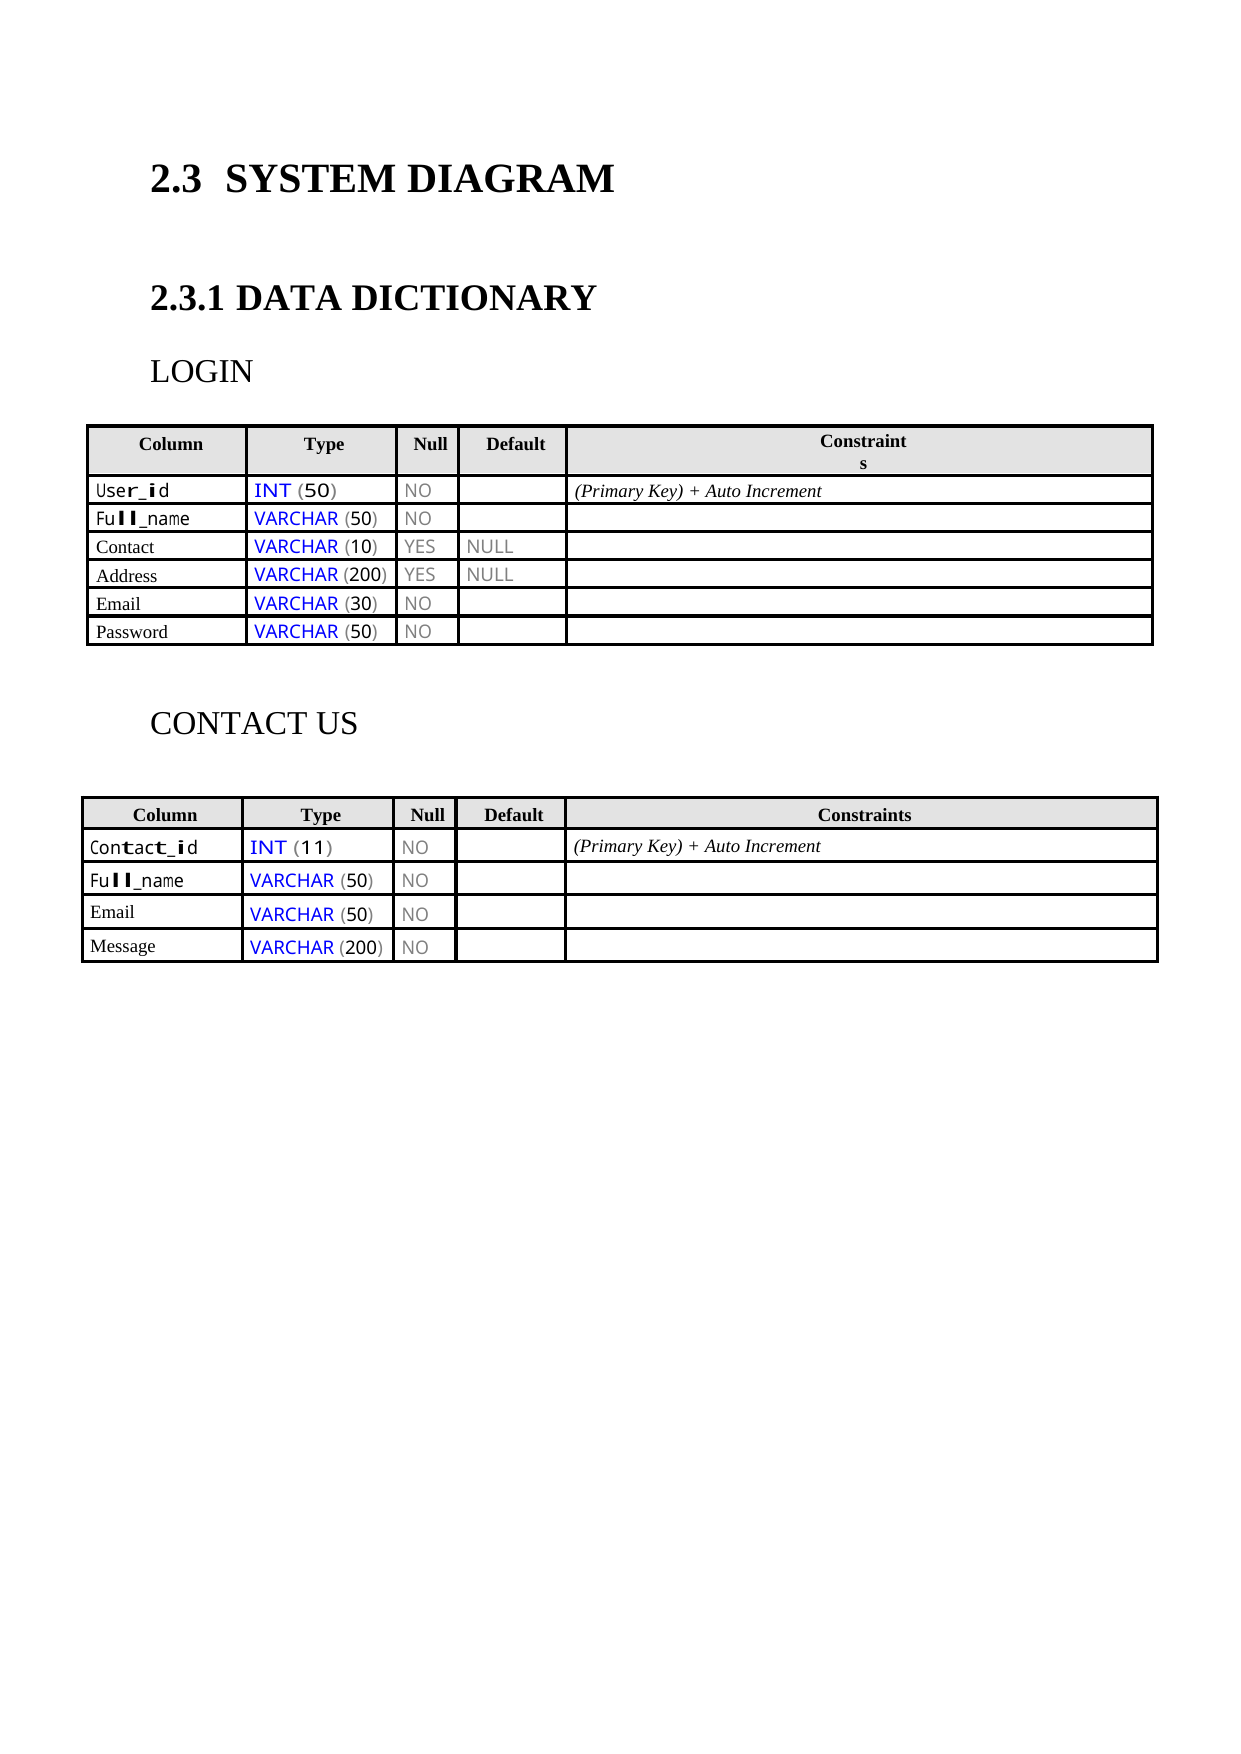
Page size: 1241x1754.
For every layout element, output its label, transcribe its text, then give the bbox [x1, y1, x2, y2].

table_cell [568, 618, 1151, 643]
table_cell NO [398, 618, 457, 643]
subtitle DATA DICTIONARY [150, 275, 1240, 318]
table_cell Contact_id [84, 830, 241, 860]
table_cell YES [398, 533, 457, 558]
table_cell YES [398, 561, 457, 586]
table_header Type [244, 799, 392, 827]
table_cell [458, 863, 564, 893]
table_cell (Primary Key) + Auto Increment [567, 830, 1156, 860]
table_cell NO [398, 477, 457, 502]
table_header Constraints [567, 799, 1156, 827]
table_cell Email [89, 589, 245, 614]
table_cell [567, 896, 1156, 927]
table_header Column [89, 428, 245, 473]
table_cell NO [395, 863, 454, 893]
table_cell [567, 930, 1156, 960]
text LOGIN [150, 352, 1240, 390]
table_header Default [458, 799, 564, 827]
list SYSTEM DIAGRAM [150, 154, 1240, 202]
table_cell Message [84, 930, 241, 960]
table_header Null [398, 428, 457, 473]
table_cell NO [395, 930, 454, 960]
table_cell [458, 930, 564, 960]
table_cell [568, 505, 1151, 530]
table_cell [460, 505, 565, 530]
table_cell NO [398, 589, 457, 614]
table_cell NULL [460, 533, 565, 558]
table_cell VARCHAR (50) [248, 505, 395, 530]
table_header Column [84, 799, 241, 827]
table_cell INT (11) [244, 830, 392, 860]
table_cell [568, 533, 1151, 558]
table_cell INT (50) [248, 477, 395, 502]
table_cell User_id [89, 477, 245, 502]
table_cell [460, 618, 565, 643]
table_cell [458, 830, 564, 860]
table_cell Password [89, 618, 245, 643]
table_header Constraint s [568, 428, 1151, 473]
table_cell VARCHAR (10) [248, 533, 395, 558]
table_cell [567, 863, 1156, 893]
table_cell Email [84, 896, 241, 927]
table_cell Contact [89, 533, 245, 558]
table_cell [568, 561, 1151, 586]
table_cell Full_name [89, 505, 245, 530]
table_cell VARCHAR (200) [248, 561, 395, 586]
table_cell VARCHAR (50) [244, 863, 392, 893]
table_cell NO [395, 830, 454, 860]
table_cell VARCHAR (50) [248, 618, 395, 643]
text CONTACT US [150, 704, 1240, 742]
table_header Null [395, 799, 454, 827]
table_header Type [248, 428, 395, 473]
table_cell VARCHAR (200) [244, 930, 392, 960]
table_cell NULL [460, 561, 565, 586]
table_cell [460, 589, 565, 614]
table_cell VARCHAR (50) [244, 896, 392, 927]
table_cell [568, 589, 1151, 614]
table_header Default [460, 428, 565, 473]
table_cell (Primary Key) + Auto Increment [568, 477, 1151, 502]
table_cell Full_name [84, 863, 241, 893]
table_cell NO [398, 505, 457, 530]
table_cell NO [395, 896, 454, 927]
table_cell [460, 477, 565, 502]
table_cell Address [89, 561, 245, 586]
table_cell VARCHAR (30) [248, 589, 395, 614]
table_cell [458, 896, 564, 927]
